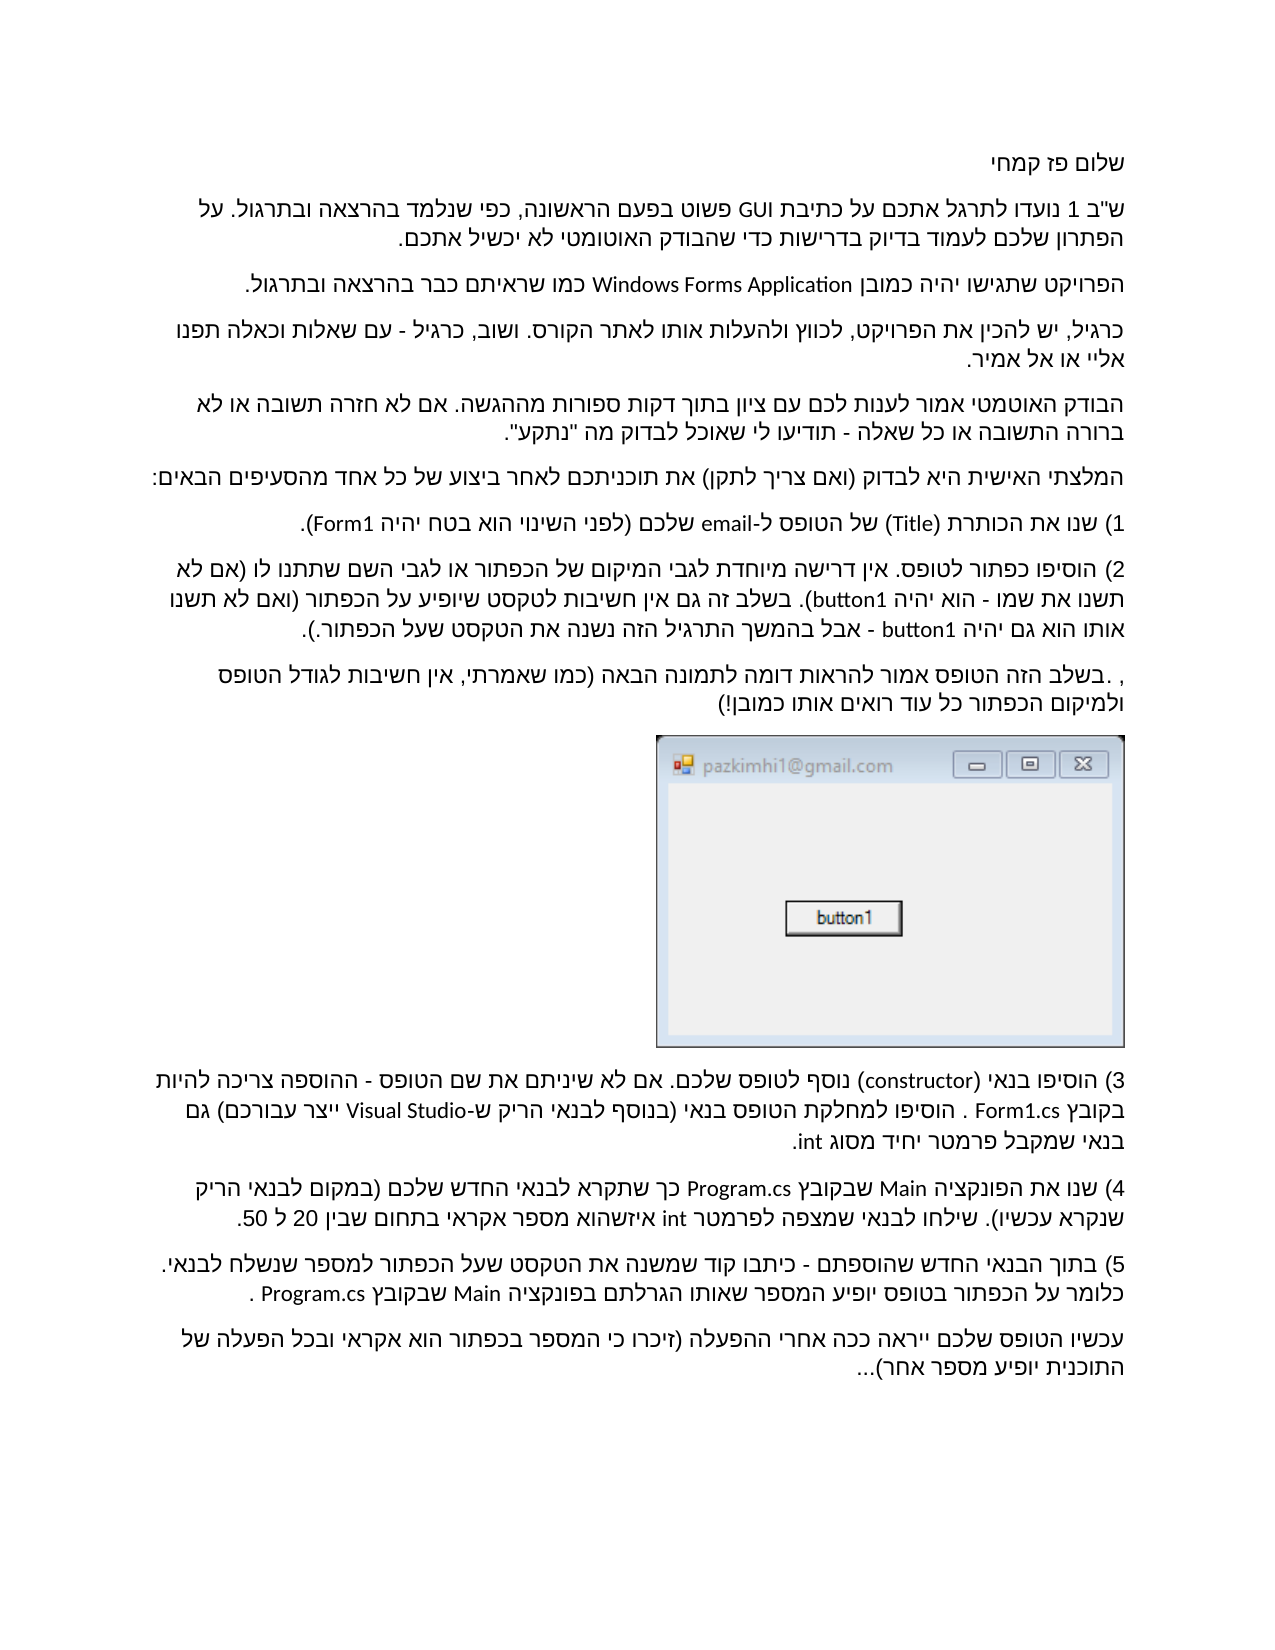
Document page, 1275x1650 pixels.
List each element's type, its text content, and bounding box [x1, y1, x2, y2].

text 2) הוסיפו כפתור לטופס. אין דרישה מיוחדת לגבי המיקום של הכפתור או לגבי השם שתתנו לו (אם לא תשנו את שמו - הוא יהיה button1). בשלב זה גם אין חשיבות לטקסט שיופיע על הכפתור (ואם לא תשנו אותו הוא גם יהיה button1 - אבל בהמשך התרגיל הזה נשנה את הטקסט שעל הכפתור.). [150, 556, 1125, 643]
text , .בשלב הזה הטופס אמור להראות דומה לתמונה הבאה (כמו שאמרתי, אין חשיבות לגודל הטופס ולמיקום הכפתור כל עוד רואים אותו כמובן!) [150, 662, 1125, 716]
text המלצתי האישית היא לבדוק (ואם צריך לתקן) את תוכניתכם לאחר ביצוע של כל אחד מהסעיפים הבאים: [150, 464, 1125, 491]
picture [656, 735, 1125, 1048]
text 5) בתוך הבנאי החדש שהוספתם - כיתבו קוד שמשנה את הטקסט שעל הכפתור למספר שנשלח לבנאי. כלומר על הכפתור בטופס יופיע המספר שאותו הגרלתם בפונקציה Main שבקובץ Program.cs . [150, 1251, 1125, 1307]
text הבודק האוטמטי אמור לענות לכם עם ציון בתוך דקות ספורות מההגשה. אם לא חזרה תשובה או לא ברורה התשובה או כל שאלה - תודיעו לי שאוכל לבדוק מה "נתקע". [150, 391, 1125, 446]
text עכשיו הטופס שלכם ייראה ככה אחרי ההפעלה (זיכרו כי המספר בכפתור הוא אקראי ובכל הפעלה של התוכנית יופיע מספר אחר)... [150, 1326, 1125, 1381]
text 1) שנו את הכותרת (Title) של הטופס ל-email שלכם (לפני השינוי הוא בטח יהיה Form1). [150, 509, 1125, 537]
text כרגיל, יש להכין את הפרויקט, לכווץ ולהעלות אותו לאתר הקורס. ושוב, כרגיל - עם שאלות וכאלה תפנו אליי או אל אמיר. [150, 317, 1125, 372]
text הפרויקט שתגישו יהיה כמובן Windows Forms Application כמו שראיתם כבר בהרצאה ובתרגול. [150, 270, 1125, 298]
text 3) הוסיפו בנאי (constructor) נוסף לטופס שלכם. אם לא שיניתם את שם הטופס - ההוספה צריכה להיות בקובץ Form1.cs . הוסיפו למחלקת הטופס בנאי (בנוסף לבנאי הריק ש-Visual Studio ייצר עבורכם) גם בנאי שמקבל פרמטר יחיד מסוג int. [150, 1067, 1125, 1155]
text 4) שנו את הפונקציה Main שבקובץ Program.cs כך שתקרא לבנאי החדש שלכם (במקום לבנאי הריק שנקרא עכשיו). שילחו לבנאי שמצפה לפרמטר int איזשהוא מספר אקראי בתחום שבין 20 ל 50. [150, 1174, 1125, 1232]
text שלום פז קמחי [150, 150, 1125, 176]
text ש"ב 1 נועדו לתרגל אתכם על כתיבת GUI פשוט בפעם הראשונה, כפי שנלמד בהרצאה ובתרגול. על הפתרון שלכם לעמוד בדיוק בדרישות כדי שהבודק האוטומטי לא יכשיל אתכם. [150, 195, 1125, 252]
